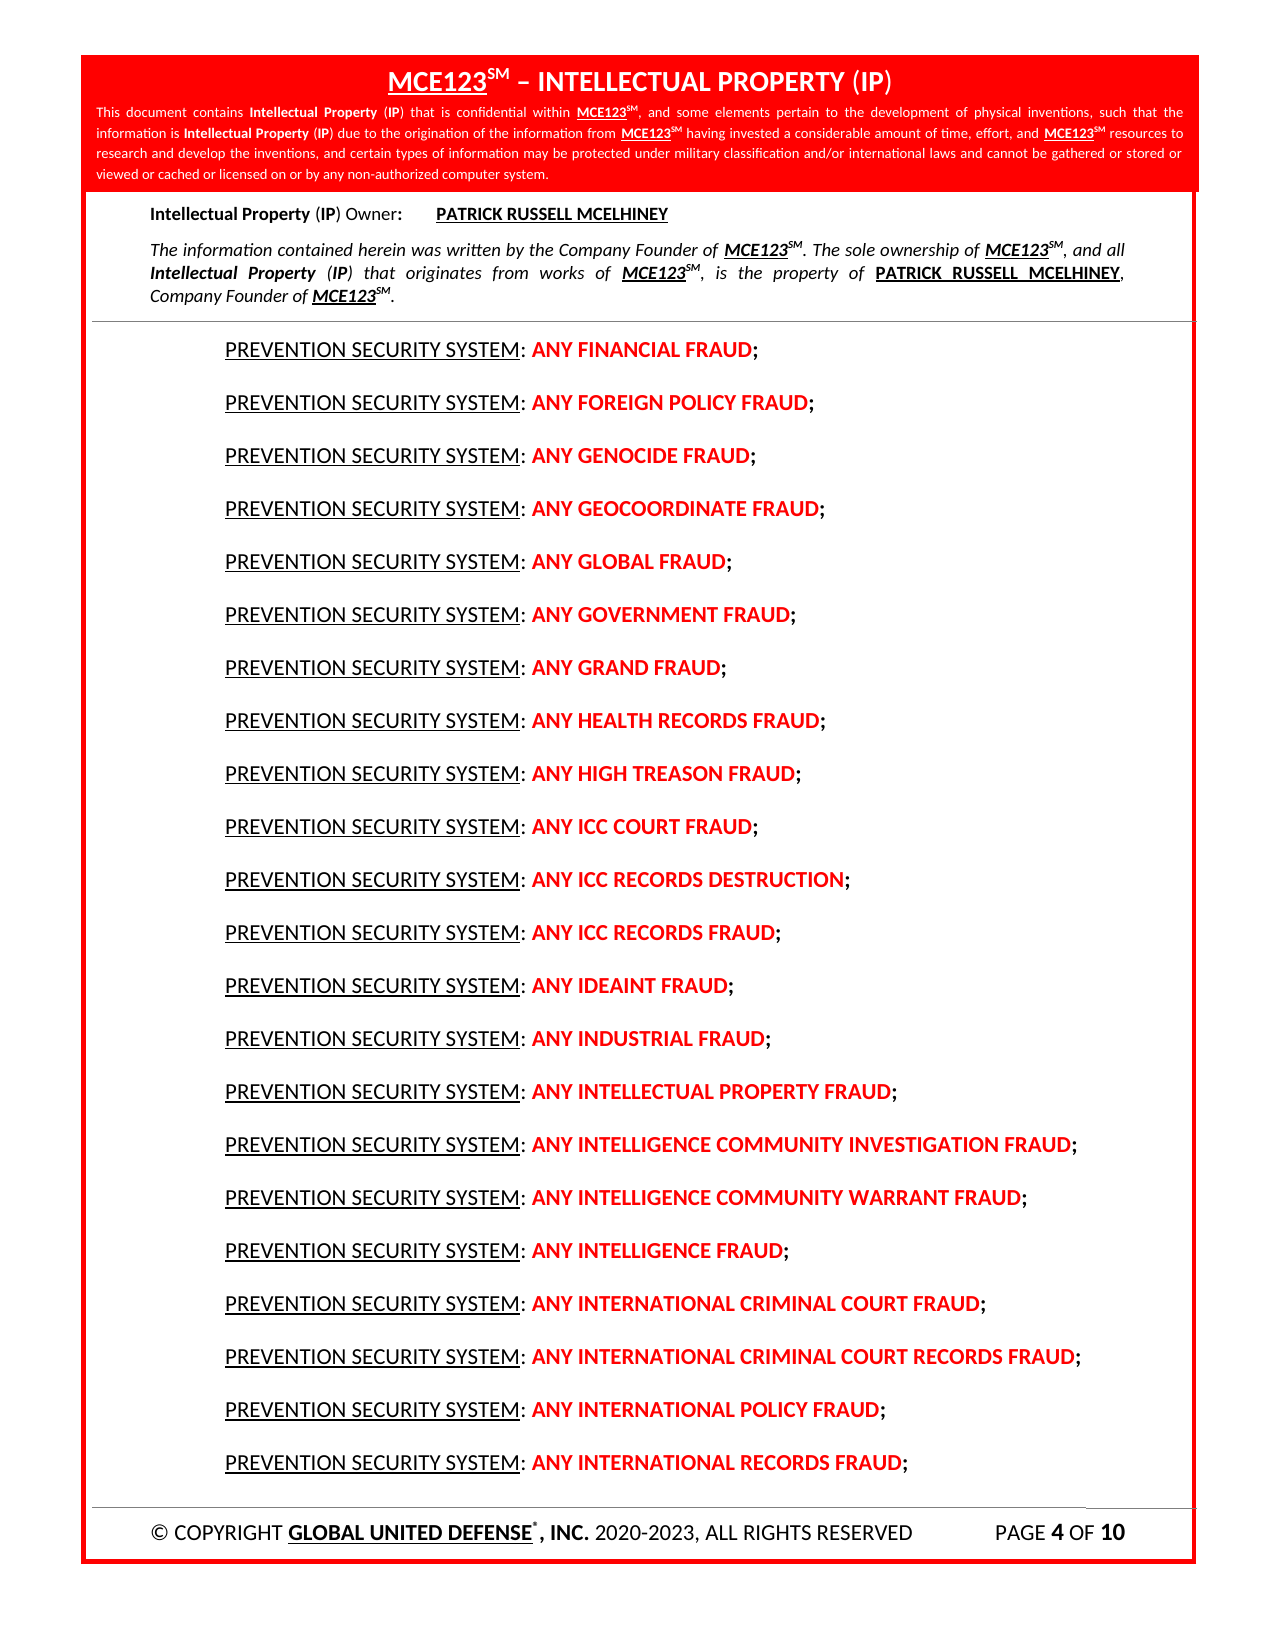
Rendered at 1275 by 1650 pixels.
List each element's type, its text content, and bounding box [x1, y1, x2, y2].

text PREVENTION SECURITY SYSTEM: ANY INDUSTRIAL FRAUD; [187, 1024, 1125, 1052]
text PREVENTION SECURITY SYSTEM: ANY INTELLIGENCE COMMUNITY WARRANT FRAUD; [187, 1183, 1125, 1211]
text PREVENTION SECURITY SYSTEM: ANY IDEAINT FRAUD; [187, 971, 1125, 999]
text PREVENTION SECURITY SYSTEM: ANY GLOBAL FRAUD; [187, 547, 1125, 575]
text PREVENTION SECURITY SYSTEM: ANY HEALTH RECORDS FRAUD; [187, 706, 1125, 734]
text PREVENTION SECURITY SYSTEM: ANY ICC RECORDS FRAUD; [187, 918, 1125, 946]
text PREVENTION SECURITY SYSTEM: ANY INTELLIGENCE FRAUD; [187, 1236, 1125, 1264]
text PREVENTION SECURITY SYSTEM: ANY INTELLECTUAL PROPERTY FRAUD; [187, 1077, 1125, 1105]
text PREVENTION SECURITY SYSTEM: ANY INTERNATIONAL RECORDS FRAUD; [187, 1448, 1125, 1476]
text PREVENTION SECURITY SYSTEM: ANY HIGH TREASON FRAUD; [187, 759, 1125, 787]
text PREVENTION SECURITY SYSTEM: ANY FINANCIAL FRAUD; [187, 335, 1125, 363]
text PREVENTION SECURITY SYSTEM: ANY GENOCIDE FRAUD; [187, 441, 1125, 469]
text PREVENTION SECURITY SYSTEM: ANY GRAND FRAUD; [187, 653, 1125, 681]
text PREVENTION SECURITY SYSTEM: ANY GOVERNMENT FRAUD; [187, 600, 1125, 628]
text PREVENTION SECURITY SYSTEM: ANY ICC COURT FRAUD; [187, 812, 1125, 840]
text PREVENTION SECURITY SYSTEM: ANY GEOCOORDINATE FRAUD; [187, 494, 1125, 522]
text PREVENTION SECURITY SYSTEM: ANY INTELLIGENCE COMMUNITY INVESTIGATION FRAUD; [187, 1130, 1125, 1158]
text PREVENTION SECURITY SYSTEM: ANY INTERNATIONAL POLICY FRAUD; [187, 1395, 1125, 1423]
text PREVENTION SECURITY SYSTEM: ANY INTERNATIONAL CRIMINAL COURT RECORDS FRAUD; [187, 1342, 1125, 1370]
text PREVENTION SECURITY SYSTEM: ANY FOREIGN POLICY FRAUD; [187, 388, 1125, 416]
text PREVENTION SECURITY SYSTEM: ANY ICC RECORDS DESTRUCTION; [187, 865, 1125, 893]
text PREVENTION SECURITY SYSTEM: ANY INTERNATIONAL CRIMINAL COURT FRAUD; [187, 1289, 1125, 1317]
